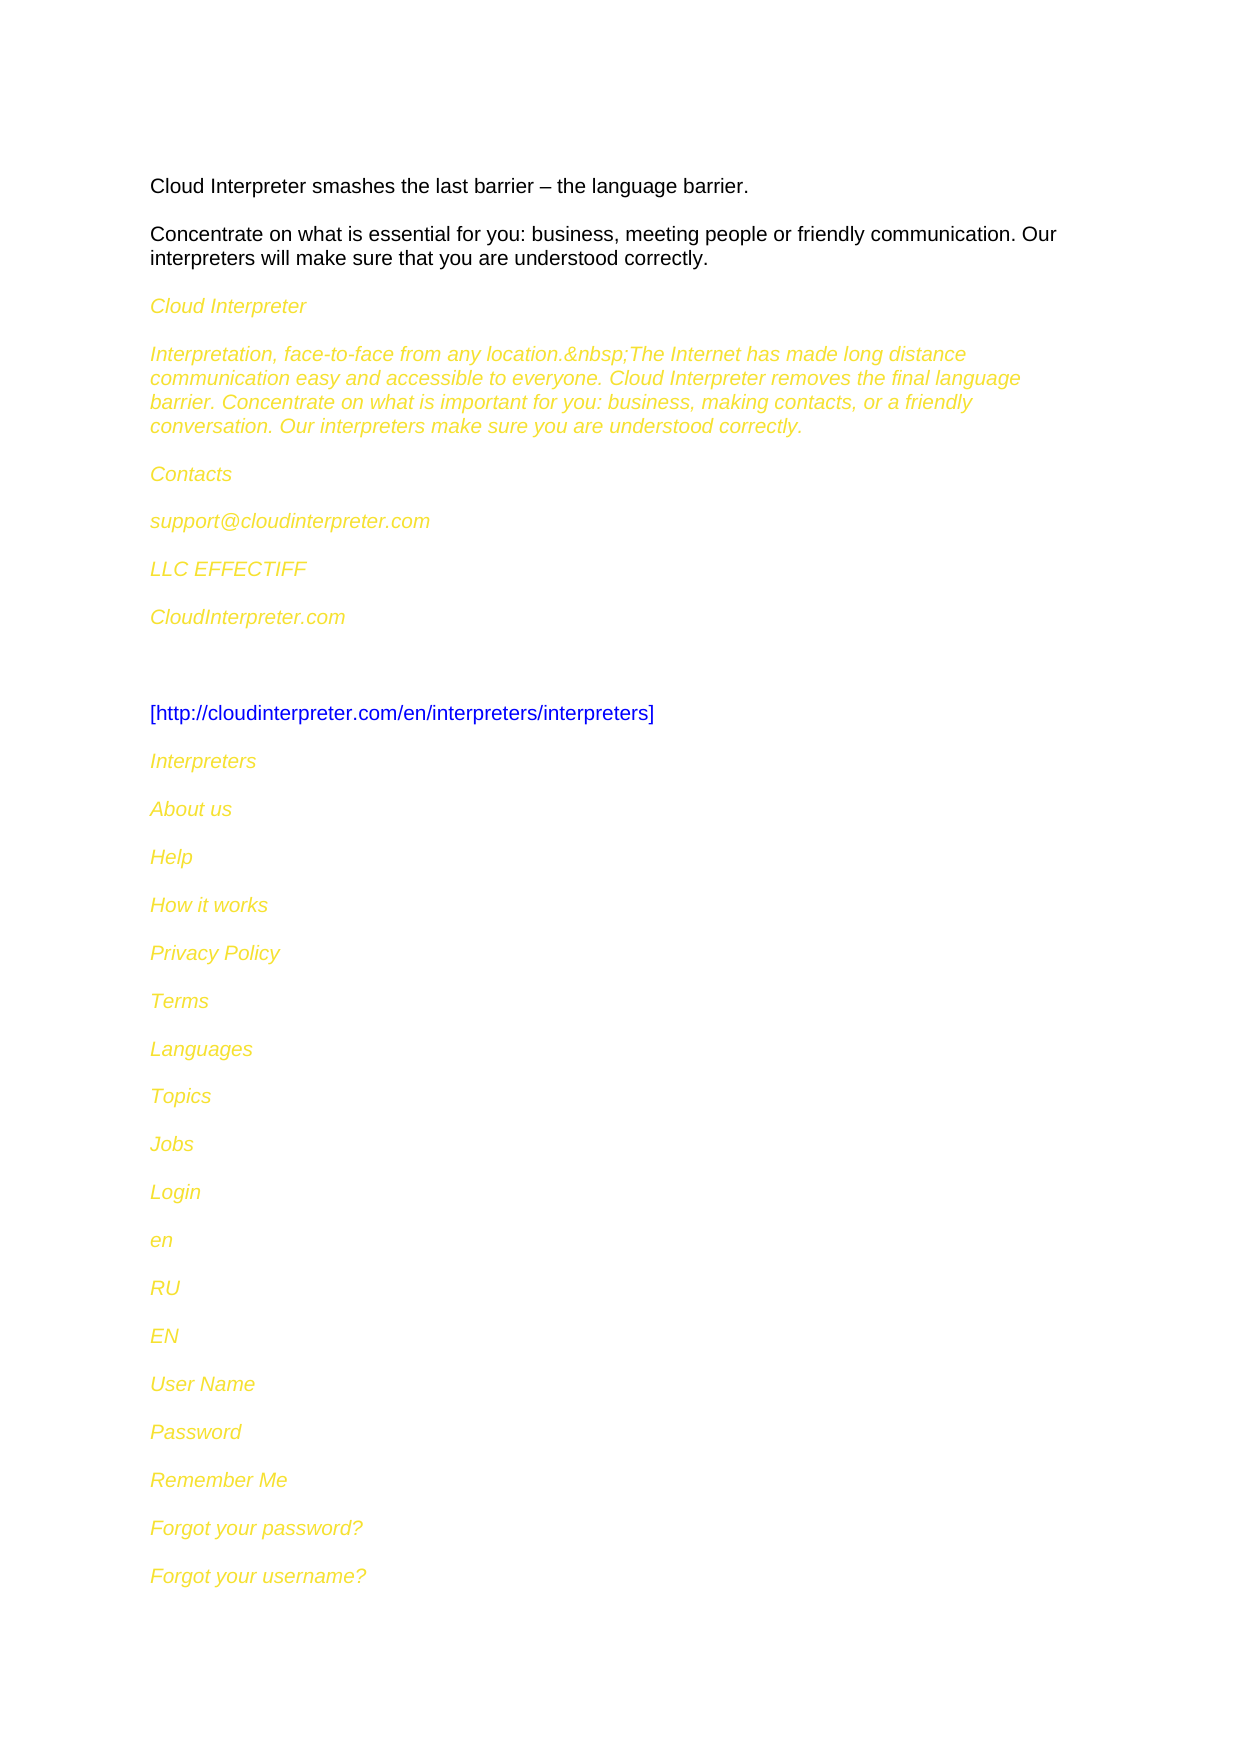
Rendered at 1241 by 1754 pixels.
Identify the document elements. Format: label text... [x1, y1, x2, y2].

text en [150, 1228, 1090, 1252]
text Terms [150, 988, 1090, 1012]
text Help [150, 845, 1090, 869]
text Contacts [150, 461, 1090, 485]
text Remember Me [150, 1468, 1090, 1492]
text [http://cloudinterpreter.com/en/interpreters/interpreters] [150, 701, 1090, 725]
text EN [150, 1324, 1090, 1348]
text Topics [150, 1084, 1090, 1108]
text Languages [150, 1036, 1090, 1060]
text Forgot your password? [150, 1516, 1090, 1539]
text RU [150, 1276, 1090, 1300]
text Login [150, 1180, 1090, 1204]
text Interpretation, face-to-face from any location.&nbsp;The Internet has made long distance communication easy and accessible to everyone. Cloud Interpreter removes the final language barrier. Concentrate on what is important for you: business, making contacts, or a friendly conversation. Our interpreters make sure you are understood correctly. [150, 342, 1090, 437]
text support@cloudinterpreter.com [150, 509, 1090, 533]
text Cloud Interpreter smashes the last barrier – the language barrier. [150, 174, 1090, 198]
text About us [150, 797, 1090, 821]
text Jobs [150, 1132, 1090, 1156]
text Concentrate on what is essential for you: business, meeting people or friendly communication. Our interpreters will make sure that you are understood correctly. [150, 222, 1090, 270]
text Cloud Interpreter [150, 294, 1090, 318]
text Forgot your username? [150, 1563, 1090, 1587]
text Interpreters [150, 749, 1090, 773]
text How it works [150, 893, 1090, 917]
text CloudInterpreter.com [150, 605, 1090, 629]
text Password [150, 1420, 1090, 1444]
text Privacy Policy [150, 941, 1090, 964]
text User Name [150, 1372, 1090, 1396]
text LLC EFFECTIFF [150, 557, 1090, 581]
